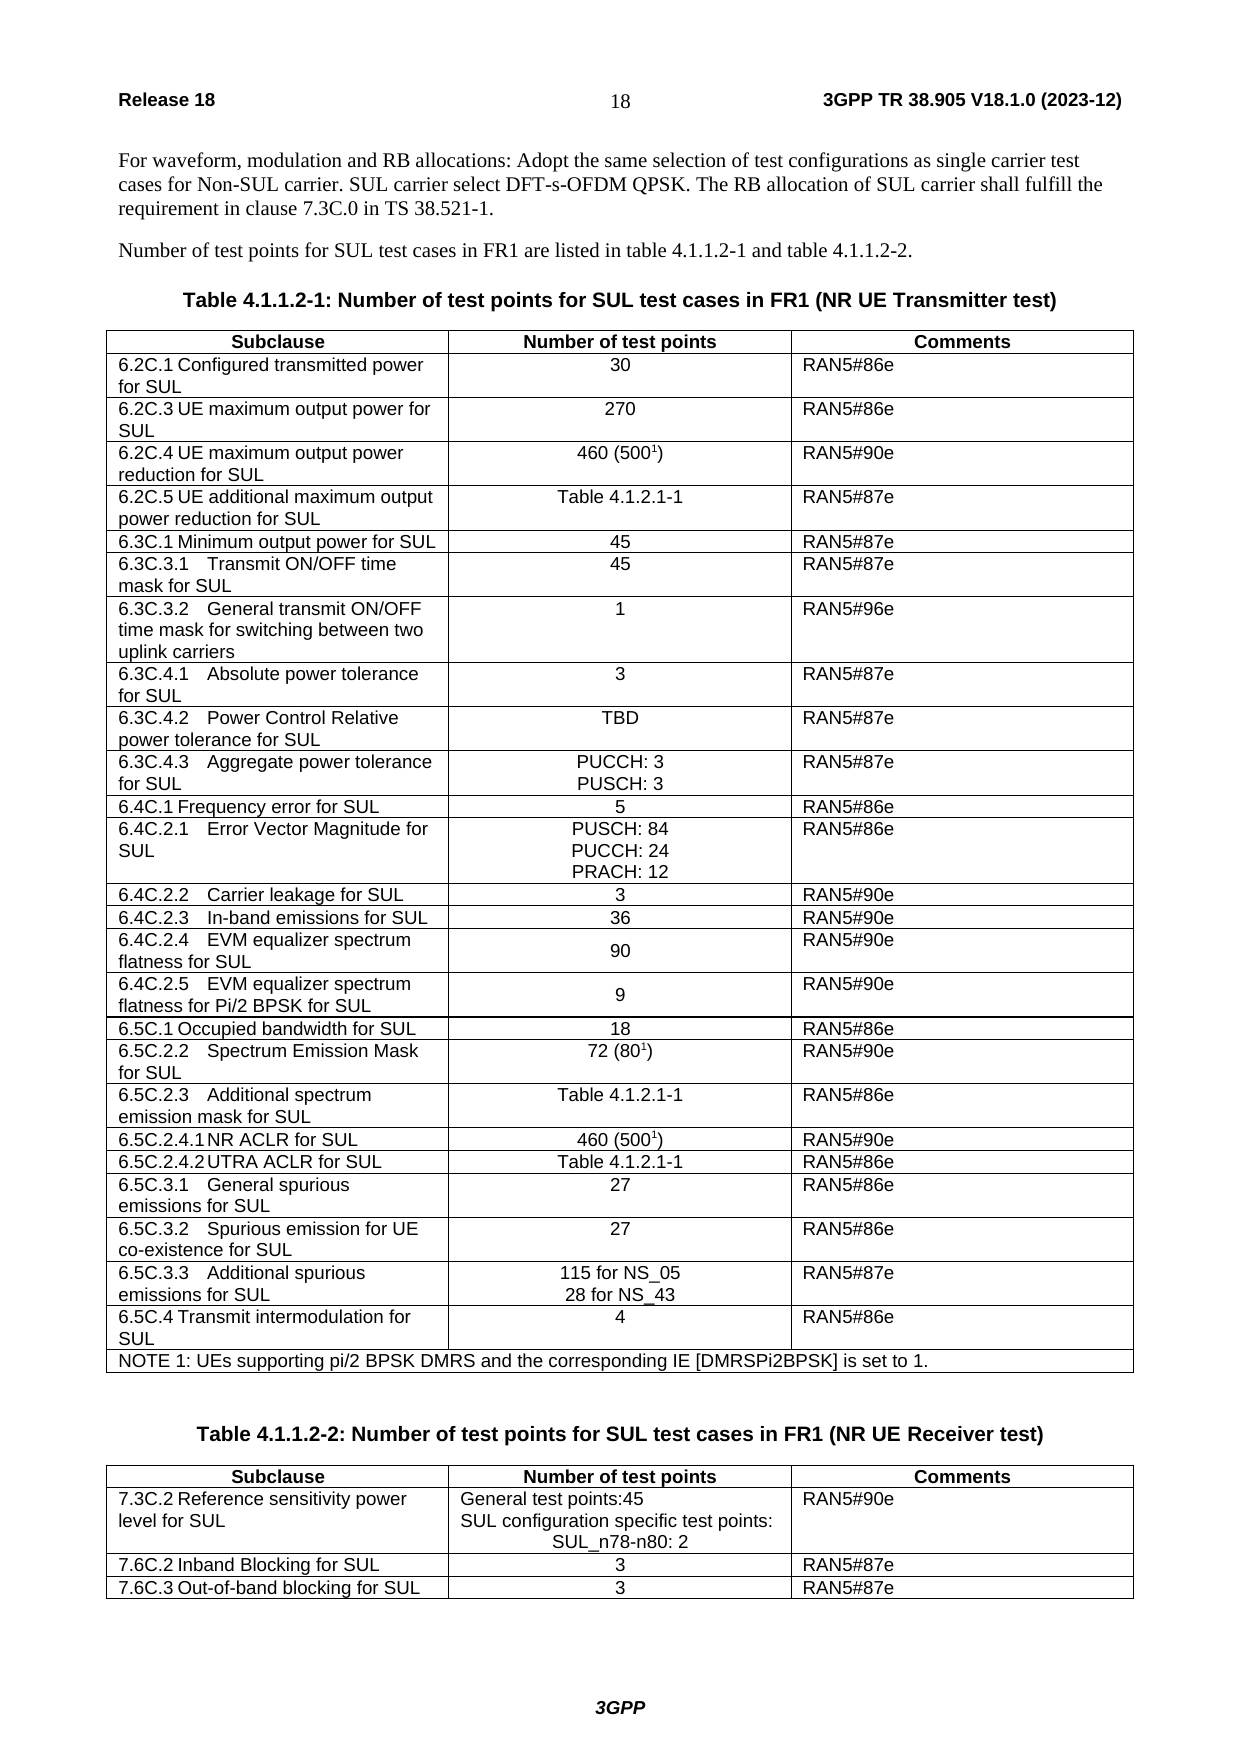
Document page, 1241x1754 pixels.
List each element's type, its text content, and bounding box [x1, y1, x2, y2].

table_cell 72 (801) [449, 1040, 791, 1083]
table_cell RAN5#87e [792, 486, 1133, 529]
table_cell RAN5#87e [792, 1554, 1133, 1576]
table_cell 4 [449, 1306, 791, 1349]
table_cell 460 (5001) [449, 1128, 791, 1150]
table_cell RAN5#86e [792, 1018, 1133, 1039]
table_cell 115 for NS_05 28 for NS_43 [449, 1262, 791, 1305]
table_cell RAN5#86e [792, 1218, 1133, 1261]
table_cell 3 [449, 884, 791, 905]
table_cell RAN5#87e [792, 553, 1133, 596]
table_cell 3 [449, 663, 791, 706]
table_cell RAN5#90e [792, 973, 1133, 1016]
table_cell 6.3C.3.2 General transmit ON/OFF time mask for switching between two uplink carriers [107, 597, 448, 662]
text For waveform, modulation and RB allocations: Adopt the same selection of test configurations as single carrier test cases for Non-SUL carrier. SUL carrier select DFT-s-OFDM QPSK. The RB allocation of SUL carrier shall fulfill the requirement in clause 7.3C.0 in TS 38.521-1. [118, 147, 1122, 220]
table_cell 270 [449, 398, 791, 441]
table_header Number of test points [449, 331, 791, 353]
table_cell 18 [449, 1018, 791, 1039]
table_cell 6.3C.4.1 Absolute power tolerance for SUL [107, 663, 448, 706]
table_cell 6.5C.2.4.2 UTRA ACLR for SUL [107, 1151, 448, 1172]
table_cell RAN5#86e [792, 1151, 1133, 1172]
table_cell 6.5C.3.1 General spurious emissions for SUL [107, 1174, 448, 1217]
table_cell 27 [449, 1218, 791, 1261]
table_cell 6.4C.2.2 Carrier leakage for SUL [107, 884, 448, 905]
table_cell 6.3C.1 Minimum output power for SUL [107, 531, 448, 552]
table_cell 6.5C.3.3 Additional spurious emissions for SUL [107, 1262, 448, 1305]
table_cell Table 4.1.2.1-1 [449, 486, 791, 529]
table_cell 7.3C.2 Reference sensitivity power level for SUL [107, 1488, 448, 1553]
table_cell RAN5#87e [792, 531, 1133, 552]
table_cell 6.4C.2.1 Error Vector Magnitude for SUL [107, 818, 448, 883]
table_cell 5 [449, 796, 791, 817]
table_cell 6.4C.2.3 In-band emissions for SUL [107, 906, 448, 928]
table_cell RAN5#90e [792, 906, 1133, 928]
table_cell RAN5#86e [792, 1084, 1133, 1127]
table_cell 36 [449, 906, 791, 928]
text Table 4.1.1.2-1: Number of test points for SUL test cases in FR1 (NR UE Transmitter test) [118, 287, 1122, 311]
table_cell 6.5C.4 Transmit intermodulation for SUL [107, 1306, 448, 1349]
table_header Subclause [107, 1466, 448, 1487]
table_cell Table 4.1.2.1-1 [449, 1151, 791, 1172]
table_cell 6.2C.3 UE maximum output power for SUL [107, 398, 448, 441]
table_cell RAN5#90e [792, 929, 1133, 972]
table_cell RAN5#87e [792, 1262, 1133, 1305]
table_cell TBD [449, 707, 791, 750]
table_header Subclause [107, 331, 448, 353]
table_cell 6.5C.2.3 Additional spectrum emission mask for SUL [107, 1084, 448, 1127]
table_cell General test points:45 SUL configuration specific test points: SUL_n78-n80: 2 [449, 1488, 791, 1553]
table_cell 7.6C.2 Inband Blocking for SUL [107, 1554, 448, 1576]
table_cell 27 [449, 1174, 791, 1217]
table_cell RAN5#96e [792, 597, 1133, 662]
table_cell RAN5#90e [792, 442, 1133, 485]
table_cell 3 [449, 1554, 791, 1576]
table_cell 6.3C.3.1 Transmit ON/OFF time mask for SUL [107, 553, 448, 596]
table_cell 6.3C.4.2 Power Control Relative power tolerance for SUL [107, 707, 448, 750]
table_cell RAN5#86e [792, 1306, 1133, 1349]
table_cell 1 [449, 597, 791, 662]
table_cell 6.4C.2.4 EVM equalizer spectrum flatness for SUL [107, 929, 448, 972]
table_cell 3 [449, 1577, 791, 1598]
table_cell 45 [449, 553, 791, 596]
table_cell RAN5#86e [792, 354, 1133, 397]
table_cell RAN5#86e [792, 796, 1133, 817]
table_cell 6.5C.2.2 Spectrum Emission Mask for SUL [107, 1040, 448, 1083]
table_cell RAN5#90e [792, 884, 1133, 905]
text Table 4.1.1.2-2: Number of test points for SUL test cases in FR1 (NR UE Receiver test) [118, 1422, 1122, 1446]
table_cell 6.2C.1 Configured transmitted power for SUL [107, 354, 448, 397]
table_cell 9 [449, 973, 791, 1016]
table_header Comments [792, 1466, 1133, 1487]
table_cell RAN5#87e [792, 1577, 1133, 1598]
table_cell RAN5#90e [792, 1488, 1133, 1553]
table_cell 6.4C.2.5 EVM equalizer spectrum flatness for Pi/2 BPSK for SUL [107, 973, 448, 1016]
table_cell 460 (5001) [449, 442, 791, 485]
table_cell RAN5#87e [792, 663, 1133, 706]
table_cell RAN5#86e [792, 398, 1133, 441]
table_cell Table 4.1.2.1-1 [449, 1084, 791, 1127]
table_cell 90 [449, 929, 791, 972]
table_cell RAN5#86e [792, 818, 1133, 883]
table_cell 6.5C.3.2 Spurious emission for UE co-existence for SUL [107, 1218, 448, 1261]
table_cell 6.2C.5 UE additional maximum output power reduction for SUL [107, 486, 448, 529]
table_cell RAN5#86e [792, 1174, 1133, 1217]
table_cell 6.2C.4 UE maximum output power reduction for SUL [107, 442, 448, 485]
table_header Comments [792, 331, 1133, 353]
table_cell 7.6C.3 Out-of-band blocking for SUL [107, 1577, 448, 1598]
table_cell RAN5#90e [792, 1128, 1133, 1150]
table_header Number of test points [449, 1466, 791, 1487]
table_cell NOTE 1: UEs supporting pi/2 BPSK DMRS and the corresponding IE [DMRSPi2BPSK] is set to 1. [107, 1350, 1133, 1372]
table_cell 6.3C.4.3 Aggregate power tolerance for SUL [107, 751, 448, 794]
table_cell 6.5C.1 Occupied bandwidth for SUL [107, 1018, 448, 1039]
table_cell 6.4C.1 Frequency error for SUL [107, 796, 448, 817]
table_cell 6.5C.2.4.1 NR ACLR for SUL [107, 1128, 448, 1150]
table_cell RAN5#87e [792, 707, 1133, 750]
table_cell 45 [449, 531, 791, 552]
table_cell 30 [449, 354, 791, 397]
table_cell PUSCH: 84 PUCCH: 24 PRACH: 12 [449, 818, 791, 883]
table_cell RAN5#90e [792, 1040, 1133, 1083]
table_cell RAN5#87e [792, 751, 1133, 794]
table_cell PUCCH: 3 PUSCH: 3 [449, 751, 791, 794]
text Number of test points for SUL test cases in FR1 are listed in table 4.1.1.2-1 and table 4.1.1.2-2. [118, 238, 1122, 262]
